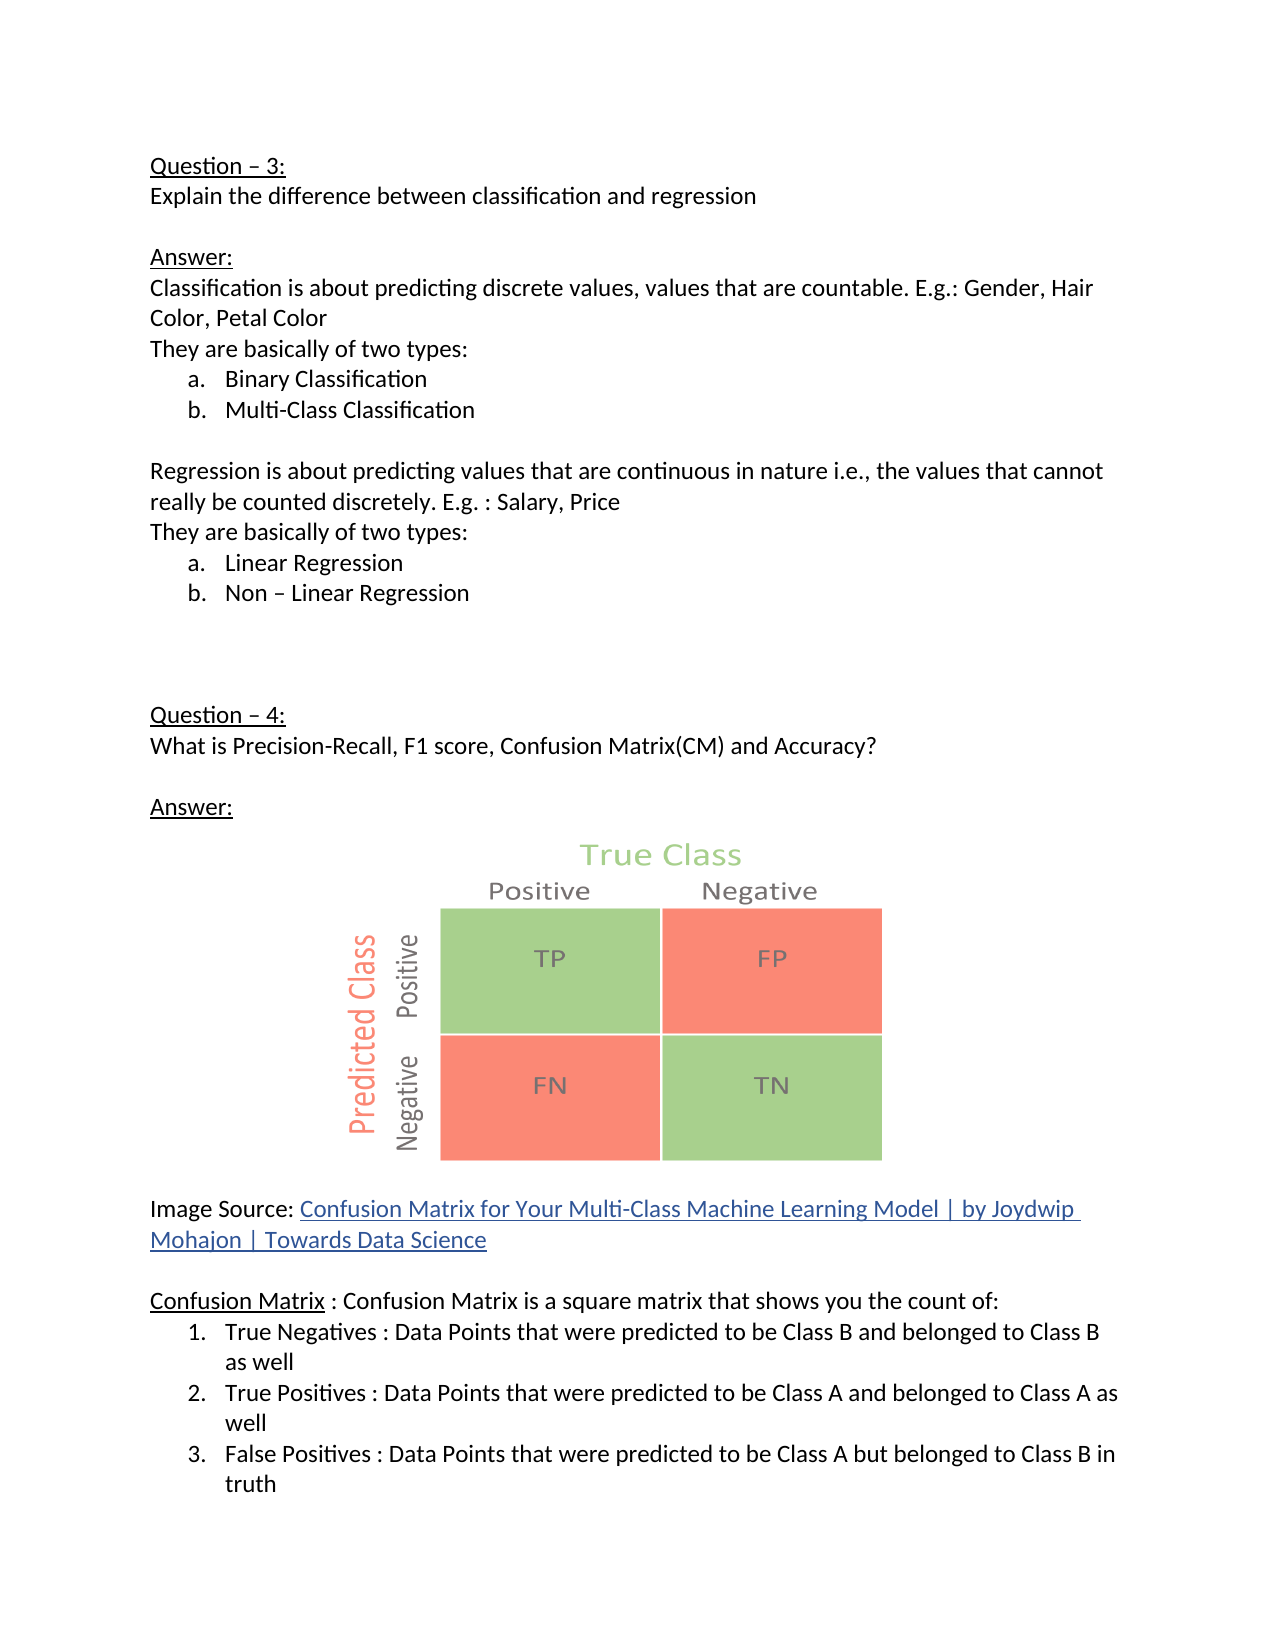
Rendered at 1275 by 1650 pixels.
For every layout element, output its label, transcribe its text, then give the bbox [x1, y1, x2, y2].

picture [319, 821, 956, 1194]
text Question – 4: [150, 699, 1125, 730]
text Image Source: Confusion Matrix for Your Multi-Class Machine Learning Model | by Joydwip Mohajon | Towards Data Science [150, 1194, 1125, 1255]
list False Positives : Data Points that were predicted to be Class A but belonged to Class B in truth [187, 1438, 1125, 1499]
list Non – Linear Regression [187, 577, 1125, 608]
text Answer: [150, 242, 1125, 272]
list Multi-Class Classification [187, 394, 1125, 425]
list True Negatives : Data Points that were predicted to be Class B and belonged to Class B as well [187, 1316, 1125, 1377]
text Answer: [150, 791, 1125, 821]
list Binary Classification [187, 364, 1125, 394]
text Confusion Matrix : Confusion Matrix is a square matrix that shows you the count of: [150, 1285, 1125, 1316]
text They are basically of two types: [150, 333, 1125, 364]
text What is Precision-Recall, F1 score, Confusion Matrix(CM) and Accuracy? [150, 730, 1125, 760]
text Regression is about predicting values that are continuous in nature i.e., the values that cannot really be counted discretely. E.g. : Salary, Price [150, 455, 1125, 516]
text Classification is about predicting discrete values, values that are countable. E.g.: Gender, Hair Color, Petal Color [150, 272, 1125, 333]
text They are basically of two types: [150, 516, 1125, 547]
list Linear Regression [187, 547, 1125, 577]
text Question – 3: [150, 150, 1125, 181]
list True Positives : Data Points that were predicted to be Class A and belonged to Class A as well [187, 1377, 1125, 1438]
text Explain the difference between classification and regression [150, 181, 1125, 211]
